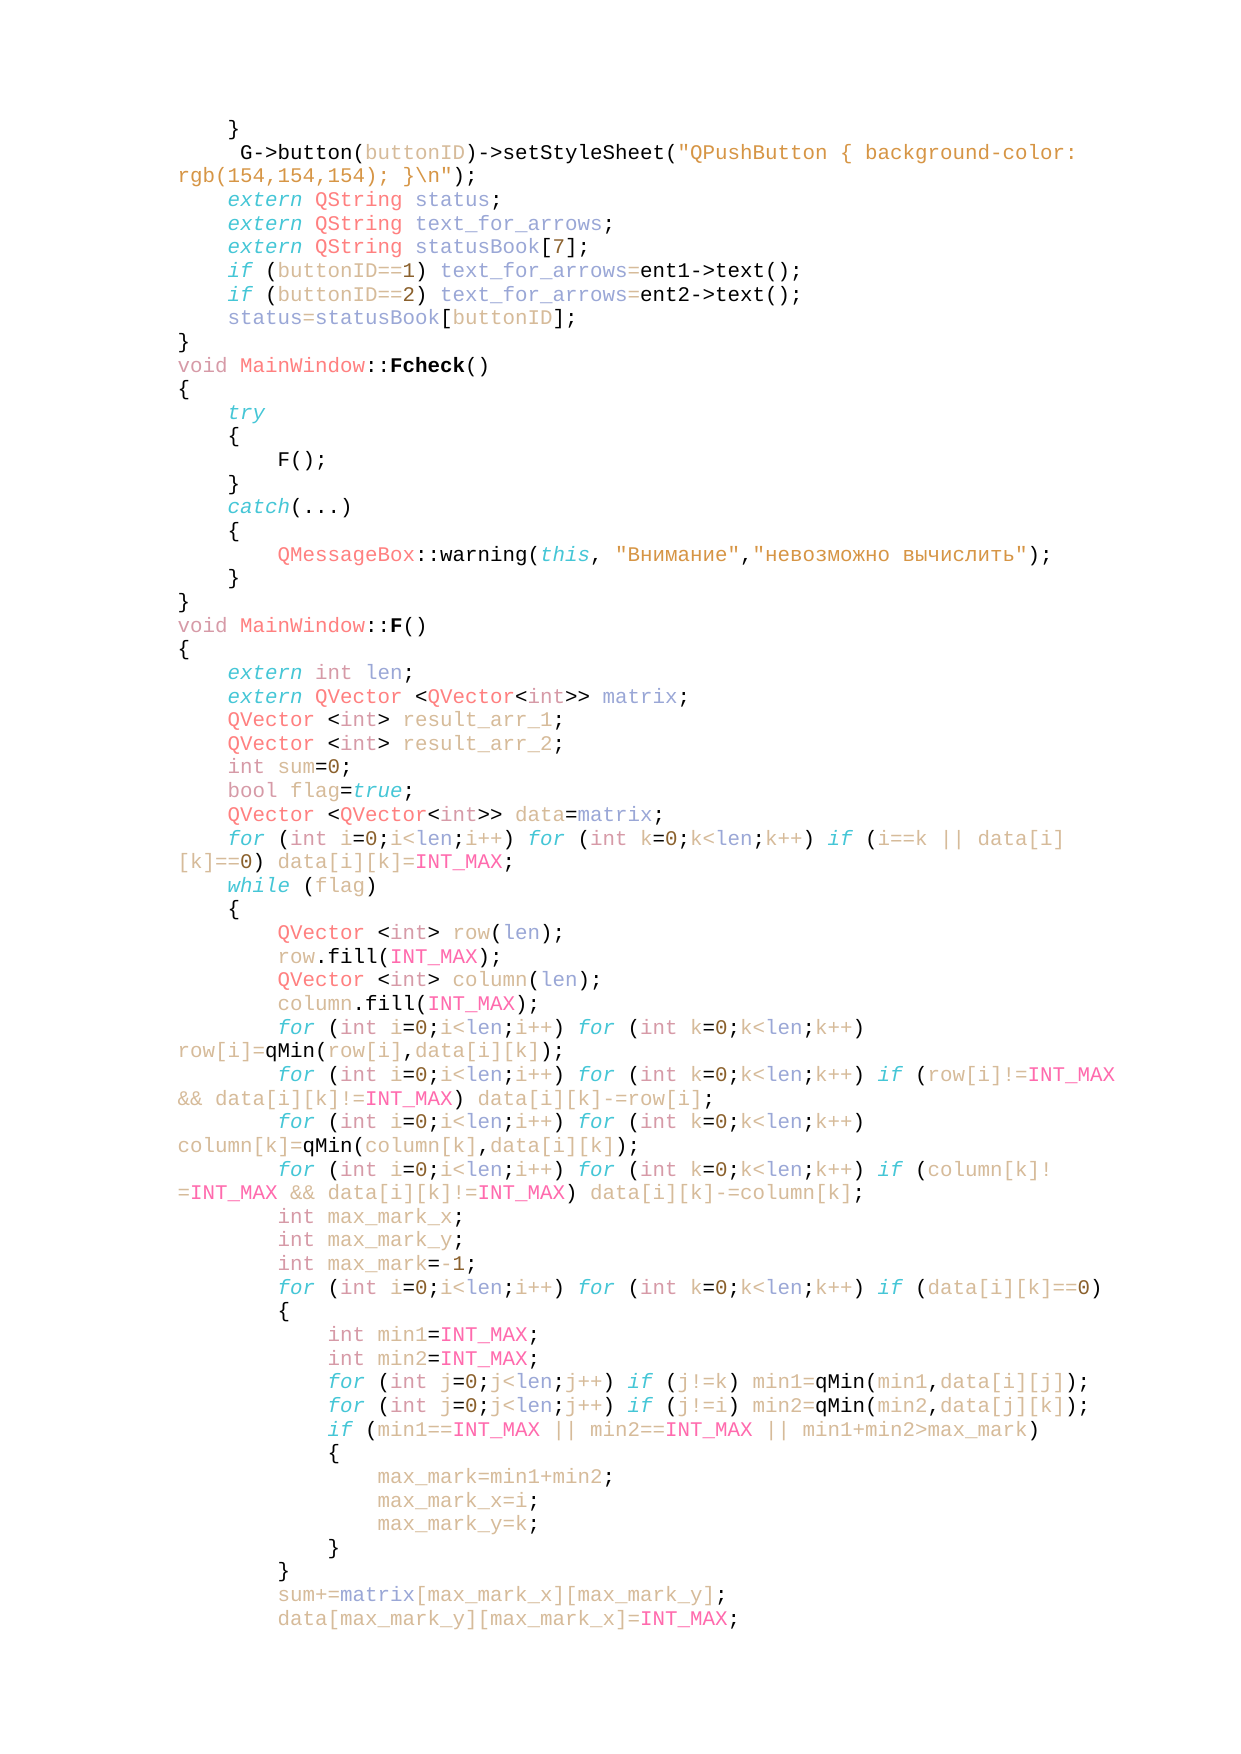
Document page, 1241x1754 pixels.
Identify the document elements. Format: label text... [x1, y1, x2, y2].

text while (flag) [177, 875, 1152, 898]
text if (buttonID==2) text_for_arrows=ent2->text(); [177, 284, 1152, 307]
text } [177, 567, 1152, 591]
text int sum=0; [177, 757, 1152, 780]
text int max_mark=-1; [177, 1253, 1152, 1277]
text QVector <int> result_arr_2; [177, 733, 1152, 757]
text QVector <int> result_arr_1; [177, 709, 1152, 733]
text void MainWindow::F() [177, 615, 1152, 638]
text status=statusBook[buttonID]; [177, 307, 1152, 331]
text int max_mark_x; [177, 1206, 1152, 1229]
text for (int j=0;j<len;j++) if (j!=i) min2=qMin(min2,data[j][k]); [177, 1395, 1152, 1419]
text { [177, 426, 1152, 449]
text data[max_mark_y][max_mark_x]=INT_MAX; [177, 1608, 1152, 1631]
text for (int i=0;i<len;i++) for (int k=0;k<len;k++) if (row[i]!=INT_MAX && data[i][k]!=INT_MAX) data[i][k]-=row[i]; [177, 1064, 1152, 1111]
text } [177, 591, 1152, 615]
text for (int i=0;i<len;i++) for (int k=0;k<len;k++) if (i==k || data[i][k]==0) data[i][k]=INT_MAX; [177, 827, 1152, 875]
text max_mark_y=k; [177, 1513, 1152, 1537]
text extern QVector <QVector<int>> matrix; [177, 686, 1152, 709]
text } [177, 118, 1152, 142]
text extern int len; [177, 662, 1152, 686]
text bool flag=true; [177, 780, 1152, 804]
text { [177, 1442, 1152, 1466]
text { [177, 520, 1152, 544]
text try [177, 402, 1152, 426]
text extern QString statusBook[7]; [177, 236, 1152, 260]
text { [177, 378, 1152, 402]
text QVector <QVector<int>> data=matrix; [177, 804, 1152, 827]
text F(); [177, 449, 1152, 473]
text { [177, 638, 1152, 662]
text column.fill(INT_MAX); [177, 993, 1152, 1017]
text } [177, 1561, 1152, 1584]
text QMessageBox::warning(this, "Внимание","невозможно вычислить"); [177, 544, 1152, 567]
text int max_mark_y; [177, 1229, 1152, 1253]
text max_mark_x=i; [177, 1489, 1152, 1513]
text for (int i=0;i<len;i++) for (int k=0;k<len;k++) row[i]=qMin(row[i],data[i][k]); [177, 1017, 1152, 1064]
text if (buttonID==1) text_for_arrows=ent1->text(); [177, 260, 1152, 284]
text if (min1==INT_MAX || min2==INT_MAX || min1+min2>max_mark) [177, 1419, 1152, 1442]
text sum+=matrix[max_mark_x][max_mark_y]; [177, 1584, 1152, 1608]
text } [177, 1537, 1152, 1561]
text { [177, 898, 1152, 922]
text { [177, 1300, 1152, 1324]
text QVector <int> column(len); [177, 969, 1152, 993]
text for (int i=0;i<len;i++) for (int k=0;k<len;k++) if (column[k]!=INT_MAX && data[i][k]!=INT_MAX) data[i][k]-=column[k]; [177, 1158, 1152, 1206]
text row.fill(INT_MAX); [177, 946, 1152, 969]
text } [177, 473, 1152, 496]
text for (int i=0;i<len;i++) for (int k=0;k<len;k++) if (data[i][k]==0) [177, 1277, 1152, 1300]
text max_mark=min1+min2; [177, 1466, 1152, 1489]
text int min1=INT_MAX; [177, 1324, 1152, 1348]
text extern QString status; [177, 189, 1152, 213]
text catch(...) [177, 496, 1152, 520]
text QVector <int> row(len); [177, 922, 1152, 946]
text void MainWindow::Fcheck() [177, 354, 1152, 378]
text extern QString text_for_arrows; [177, 213, 1152, 236]
text } [177, 331, 1152, 354]
text G->button(buttonID)->setStyleSheet("QPushButton { background-color: rgb(154,154,154); }\n"); [177, 142, 1152, 189]
text for (int i=0;i<len;i++) for (int k=0;k<len;k++) column[k]=qMin(column[k],data[i][k]); [177, 1111, 1152, 1158]
text int min2=INT_MAX; [177, 1348, 1152, 1371]
text for (int j=0;j<len;j++) if (j!=k) min1=qMin(min1,data[i][j]); [177, 1371, 1152, 1395]
